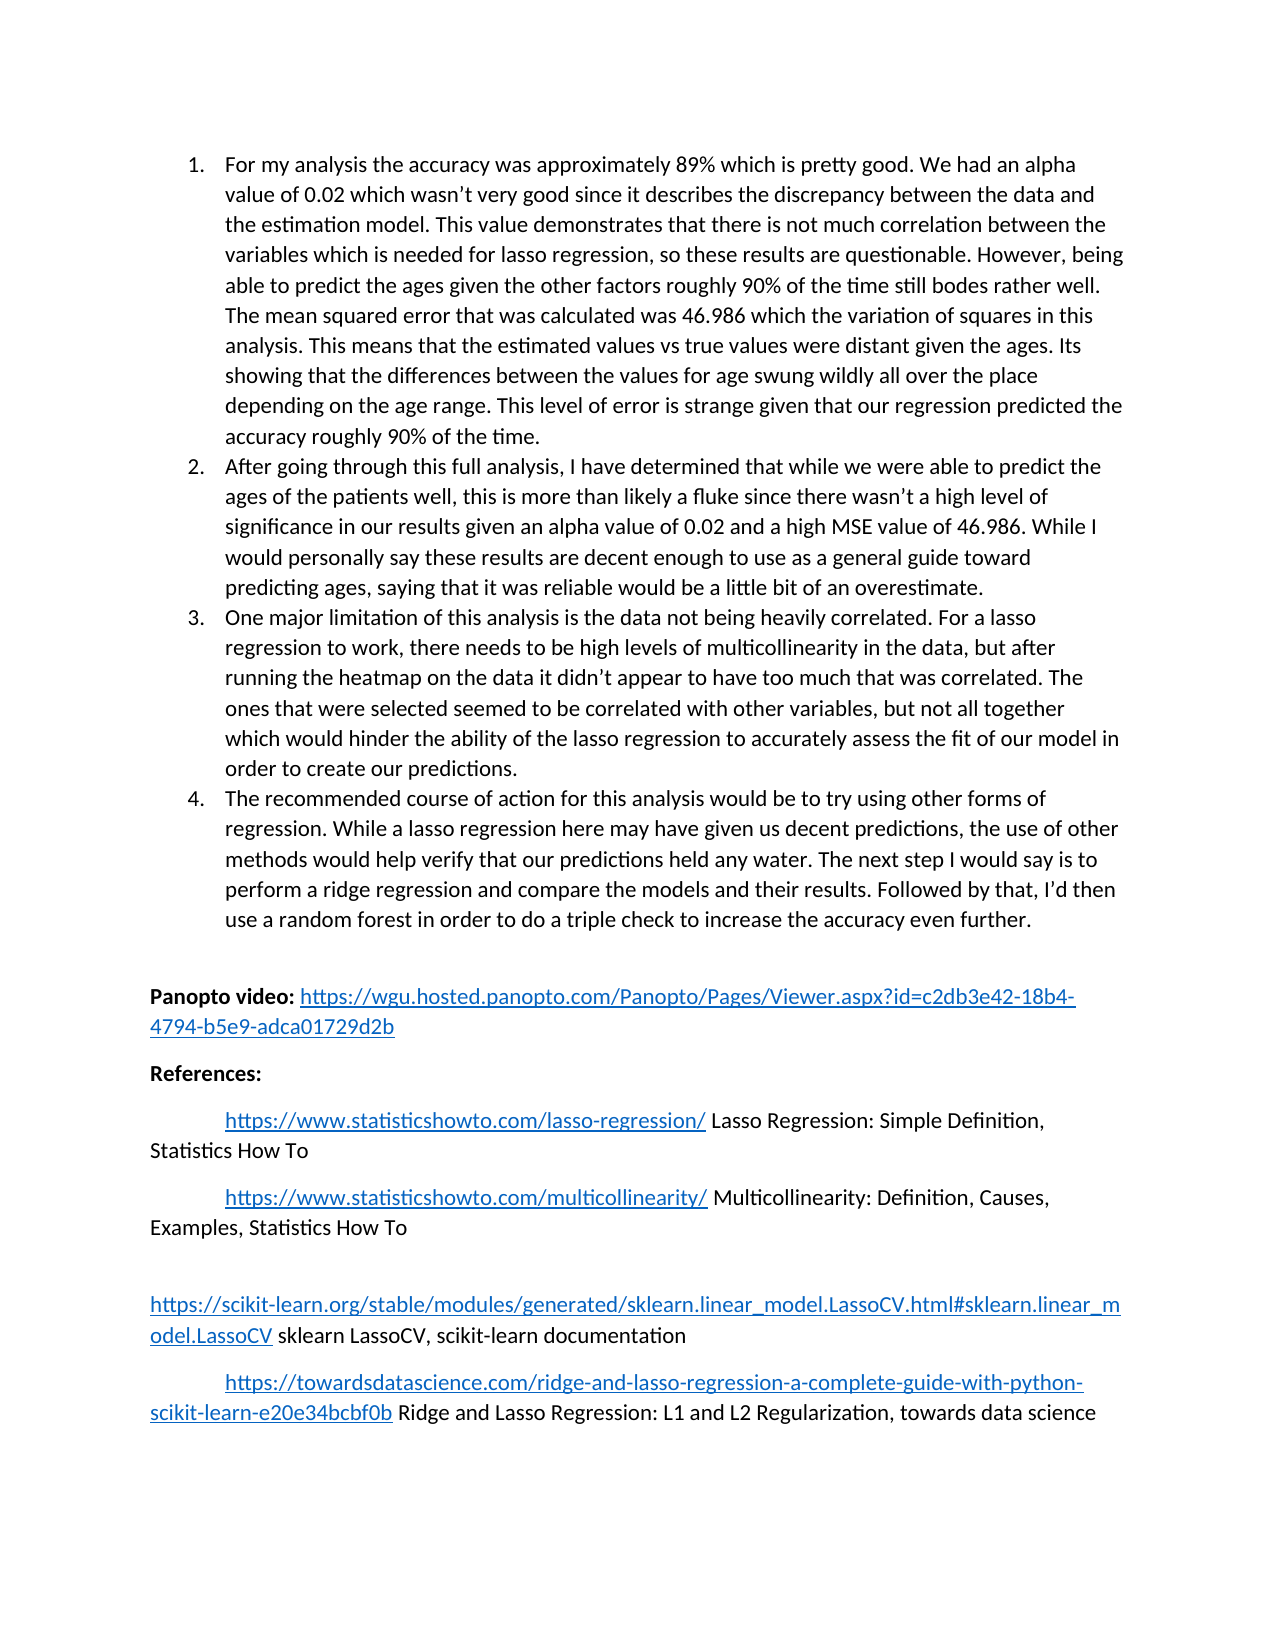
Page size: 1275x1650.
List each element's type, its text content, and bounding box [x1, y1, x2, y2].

text References: [150, 1059, 1125, 1087]
text https://towardsdatascience.com/ridge-and-lasso-regression-a-complete-guide-with-python-scikit-learn-e20e34bcbf0b Ridge and Lasso Regression: L1 and L2 Regularization, towards data science [150, 1368, 1125, 1426]
list One major limitation of this analysis is the data not being heavily correlated. For a lasso regression to work, there needs to be high levels of multicollinearity in the data, but after running the heatmap on the data it didn’t appear to have too much that was correlated. The ones that were selected seemed to be correlated with other variables, but not all together which would hinder the ability of the lasso regression to accurately assess the fit of our model in order to create our predictions. [187, 603, 1125, 782]
text https://scikit-learn.org/stable/modules/generated/sklearn.linear_model.LassoCV.html#sklearn.linear_model.LassoCV sklearn LassoCV, scikit-learn documentation [150, 1260, 1125, 1349]
list For my analysis the accuracy was approximately 89% which is pretty good. We had an alpha value of 0.02 which wasn’t very good since it describes the discrepancy between the data and the estimation model. This value demonstrates that there is not much correlation between the variables which is needed for lasso regression, so these results are questionable. However, being able to predict the ages given the other factors roughly 90% of the time still bodes rather well. The mean squared error that was calculated was 46.986 which the variation of squares in this analysis. This means that the estimated values vs true values were distant given the ages. Its showing that the differences between the values for age swung wildly all over the place depending on the age range. This level of error is strange given that our regression predicted the accuracy roughly 90% of the time. [187, 150, 1125, 450]
list After going through this full analysis, I have determined that while we were able to predict the ages of the patients well, this is more than likely a fluke since there wasn’t a high level of significance in our results given an alpha value of 0.02 and a high MSE value of 46.986. While I would personally say these results are decent enough to use as a general guide toward predicting ages, saying that it was reliable would be a little bit of an overestimate. [187, 452, 1125, 601]
list The recommended course of action for this analysis would be to try using other forms of regression. While a lasso regression here may have given us decent predictions, the use of other methods would help verify that our predictions held any water. The next step I would say is to perform a ridge regression and compare the models and their results. Followed by that, I’d then use a random forest in order to do a triple check to increase the accuracy even further. [187, 784, 1125, 933]
text https://www.statisticshowto.com/multicollinearity/ Multicollinearity: Definition, Causes, Examples, Statistics How To [150, 1183, 1125, 1242]
text https://www.statisticshowto.com/lasso-regression/ Lasso Regression: Simple Definition, Statistics How To [150, 1106, 1125, 1164]
text Panopto video: https://wgu.hosted.panopto.com/Panopto/Pages/Viewer.aspx?id=c2db3e42-18b4-4794-b5e9-adca01729d2b [150, 982, 1125, 1041]
